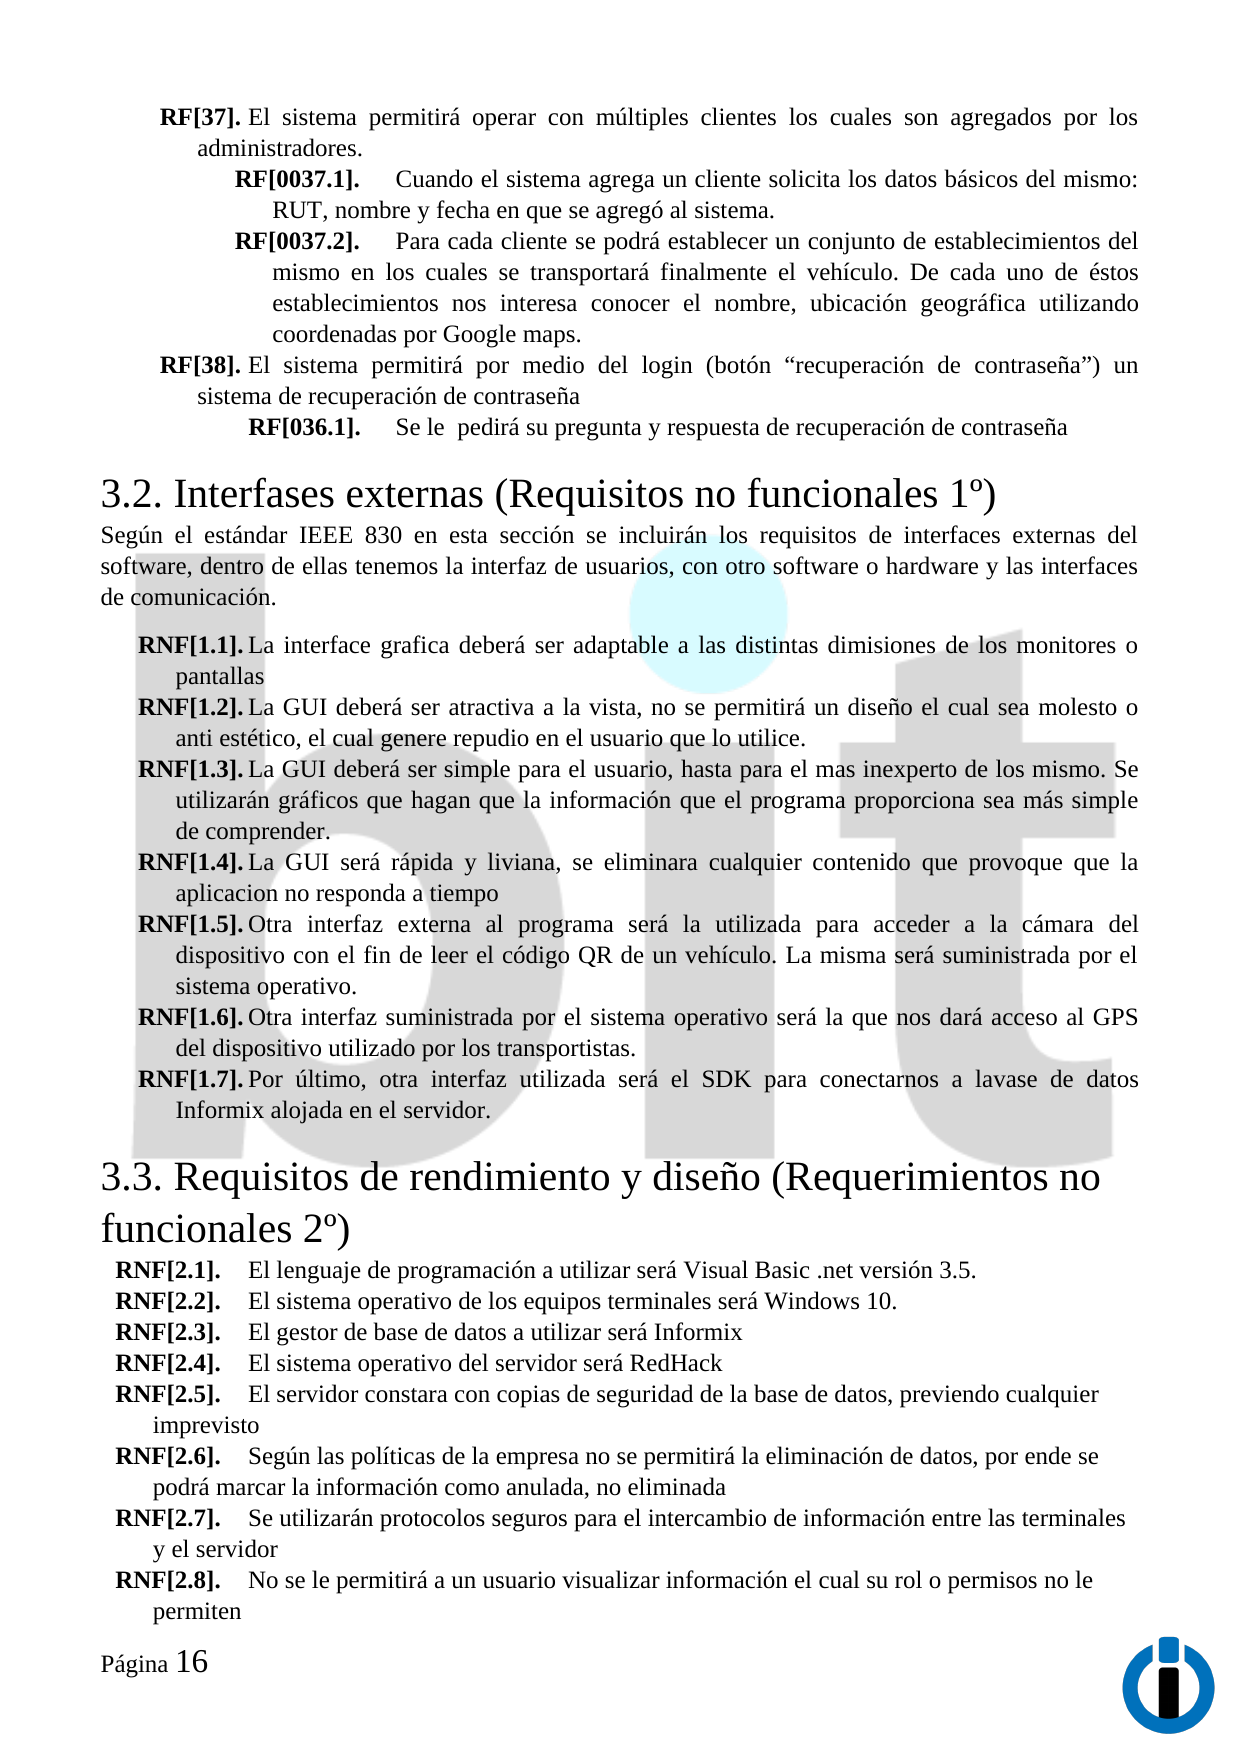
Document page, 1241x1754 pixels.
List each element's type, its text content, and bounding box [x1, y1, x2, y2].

list Otra interfaz externa al programa será la utilizada para acceder a la cámara del dispositivo con el fin de leer el código QR de un vehículo. La misma será suministrada por el sistema operativo. [138, 909, 1140, 1000]
list La GUI deberá ser atractiva a la vista, no se permitirá un diseño el cual sea molesto o anti estético, el cual genere repudio en el usuario que lo utilice. [138, 692, 1140, 752]
list La GUI será rápida y liviana, se eliminara cualquier contenido que provoque que la aplicacion no responda a tiempo [138, 847, 1140, 907]
list Por último, otra interfaz utilizada será el SDK para conectarnos a lavase de datos Informix alojada en el servidor. [138, 1064, 1140, 1124]
list El gestor de base de datos a utilizar será Informix [115, 1317, 1140, 1346]
subtitle 3.2. Interfases externas (Requisitos no funcionales 1º) [100, 468, 1140, 516]
list El servidor constara con copias de seguridad de la base de datos, previendo cualquier imprevisto [115, 1379, 1140, 1439]
picture [1118, 1635, 1220, 1737]
list Cuando el sistema agrega un cliente solicita los datos básicos del mismo: RUT, nombre y fecha en que se agregó al sistema. [234, 164, 1140, 224]
list El sistema operativo del servidor será RedHack [115, 1348, 1140, 1377]
list No se le permitirá a un usuario visualizar información el cual su rol o permisos no le permiten [115, 1565, 1140, 1625]
list El lenguaje de programación a utilizar será Visual Basic .net versión 3.5. [115, 1255, 1140, 1283]
list Se le pedirá su pregunta y respuesta de recuperación de contraseña [248, 412, 1140, 441]
list Se utilizarán protocolos seguros para el intercambio de información entre las terminales y el servidor [115, 1503, 1140, 1563]
list El sistema permitirá operar con múltiples clientes los cuales son agregados por los administradores. [159, 102, 1140, 162]
list El sistema operativo de los equipos terminales será Windows 10. [115, 1286, 1140, 1314]
list Según las políticas de la empresa no se permitirá la eliminación de datos, por ende se podrá marcar la información como anulada, no eliminada [115, 1441, 1140, 1501]
list La GUI deberá ser simple para el usuario, hasta para el mas inexperto de los mismo. Se utilizarán gráficos que hagan que la información que el programa proporciona sea más simple de comprender. [138, 754, 1140, 845]
list El sistema permitirá por medio del login (botón “recuperación de contraseña”) un sistema de recuperación de contraseña [159, 350, 1140, 410]
subtitle 3.3. Requisitos de rendimiento y diseño (Requerimientos no funcionales 2º) [100, 1151, 1140, 1251]
list Otra interfaz suministrada por el sistema operativo será la que nos dará acceso al GPS del dispositivo utilizado por los transportistas. [138, 1002, 1140, 1062]
list La interface grafica deberá ser adaptable a las distintas dimisiones de los monitores o pantallas [138, 630, 1140, 689]
